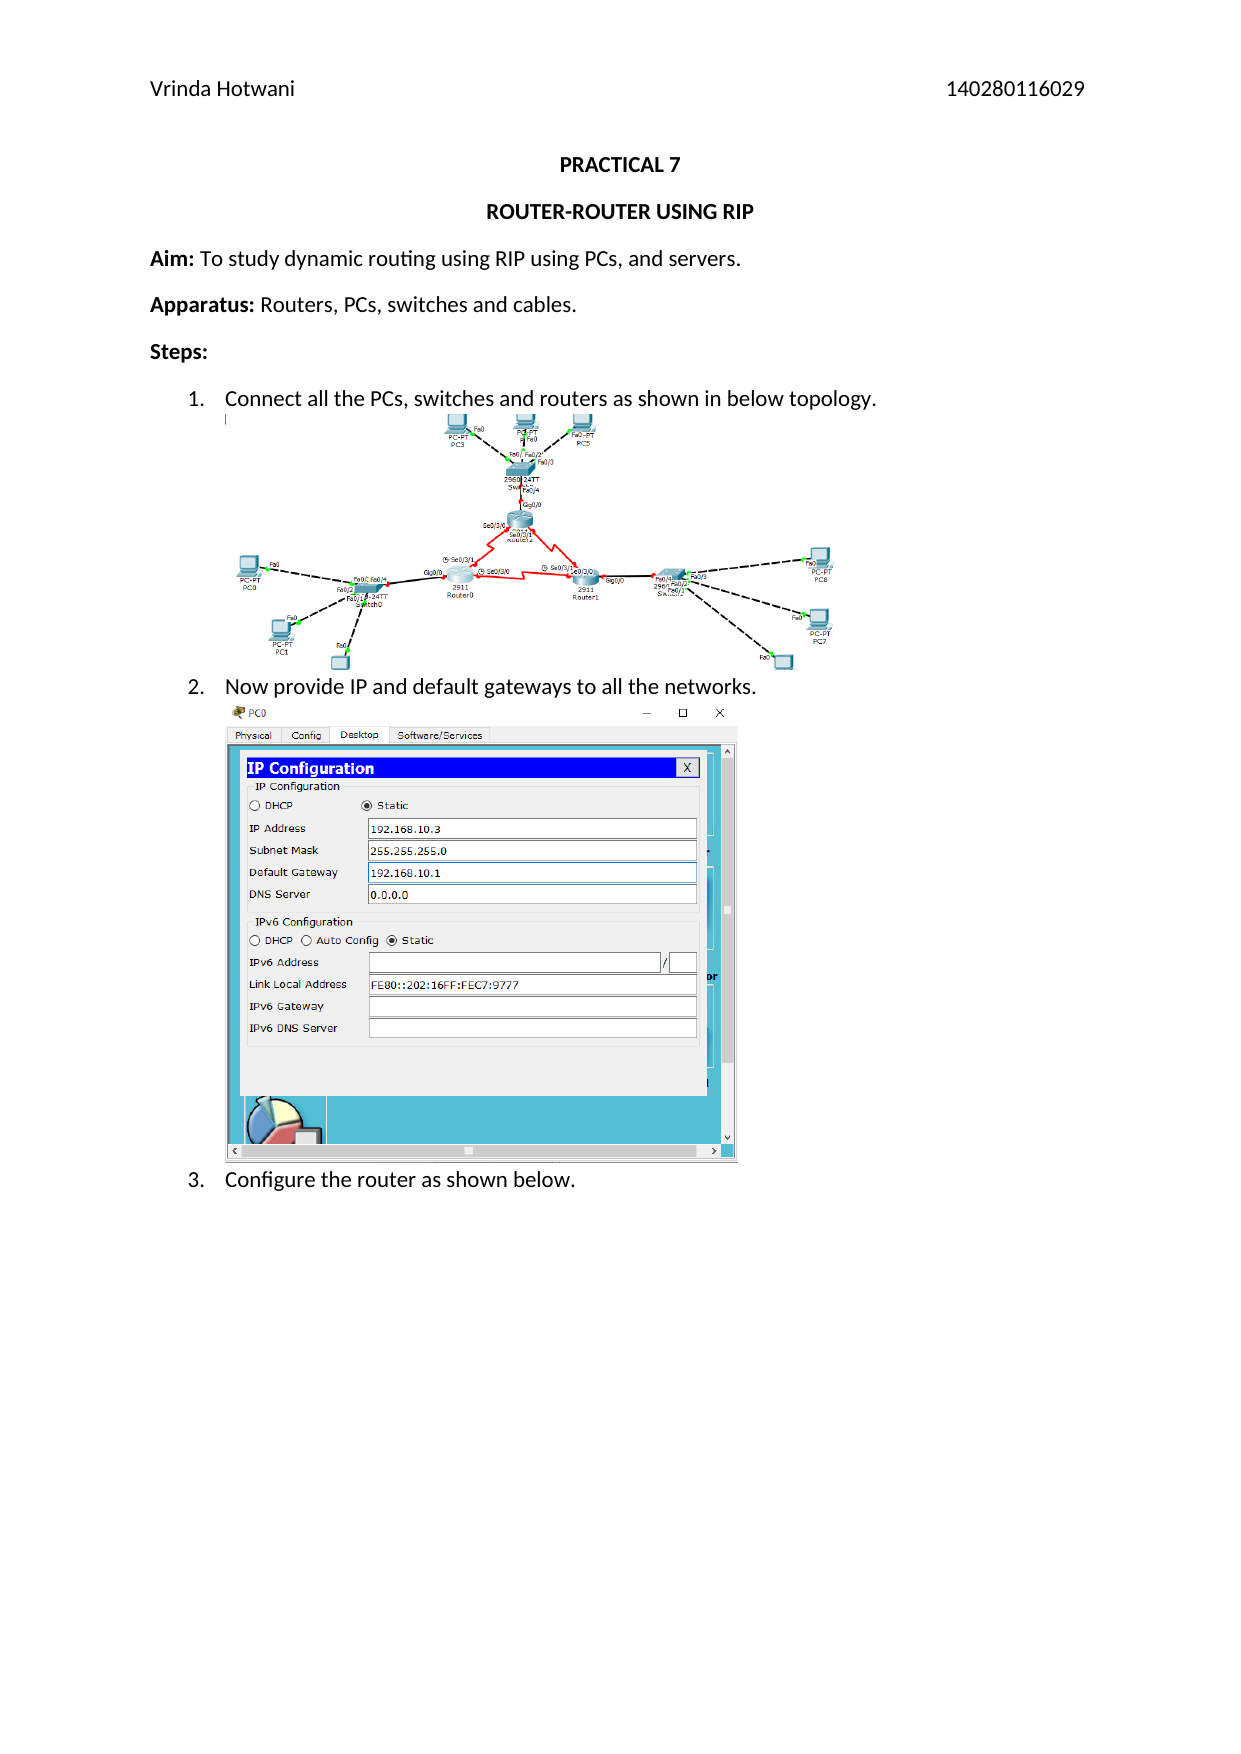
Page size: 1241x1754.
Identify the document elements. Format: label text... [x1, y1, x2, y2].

text ROUTER-ROUTER USING RIP [150, 197, 1090, 225]
text PRACTICAL 7 [150, 150, 1090, 178]
list Configure the router as shown below. [187, 1165, 1090, 1193]
picture [225, 414, 869, 670]
text Apparatus: Routers, PCs, switches and cables. [150, 291, 1090, 319]
list Connect all the PCs, switches and routers as shown in below topology. [187, 384, 1090, 412]
text Steps: [150, 337, 1090, 366]
picture [225, 702, 738, 1163]
text Aim: To study dynamic routing using RIP using PCs, and servers. [150, 244, 1090, 272]
